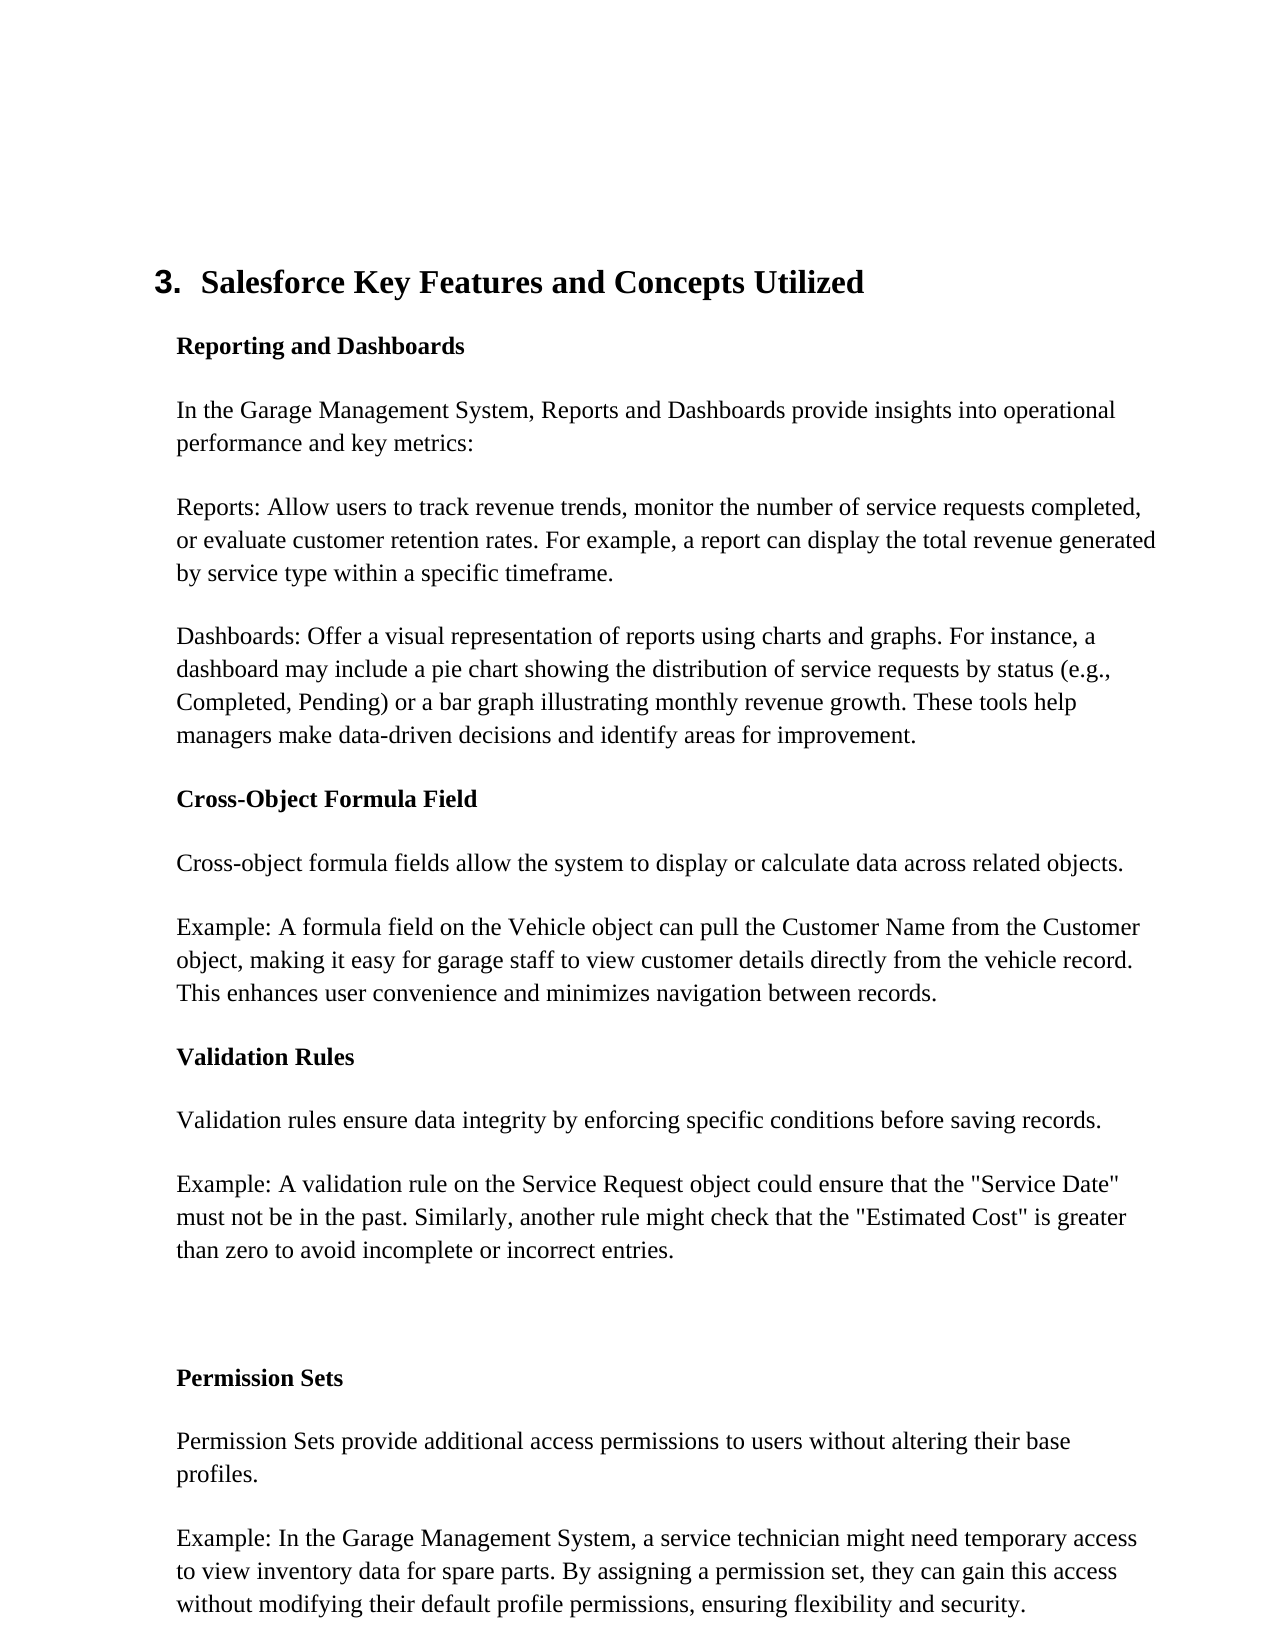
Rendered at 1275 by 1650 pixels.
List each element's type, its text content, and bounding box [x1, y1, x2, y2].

text Cross-object formula fields allow the system to display or calculate data across related objects. [176, 848, 1157, 877]
text Permission Sets provide additional access permissions to users without altering their base profiles. [176, 1426, 1157, 1488]
text Example: A validation rule on the Service Request object could ensure that the "Service Date" must not be in the past. Similarly, another rule might check that the "Estimated Cost" is greater than zero to avoid incomplete or incorrect entries. [176, 1169, 1157, 1264]
text Dashboards: Offer a visual representation of reports using charts and graphs. For instance, a dashboard may include a pie chart showing the distribution of service requests by status (e.g., Completed, Pending) or a bar graph illustrating monthly revenue growth. These tools help managers make data-driven decisions and identify areas for improvement. [176, 621, 1157, 749]
text In the Garage Management System, Reports and Dashboards provide insights into operational performance and key metrics: [176, 395, 1157, 457]
text Example: In the Garage Management System, a service technician might need temporary access to view inventory data for spare parts. By assigning a permission set, they can gain this access without modifying their default profile permissions, ensuring flexibility and security. [176, 1523, 1157, 1618]
text Example: A formula field on the Vehicle object can pull the Customer Name from the Customer object, making it easy for garage staff to view customer details directly from the vehicle record. This enhances user convenience and minimizes navigation between records. [176, 912, 1157, 1007]
text Reports: Allow users to track revenue trends, monitor the number of service requests completed, or evaluate customer retention rates. For example, a report can display the total revenue generated by service type within a specific timeframe. [176, 492, 1157, 586]
subtitle Salesforce Key Features and Concepts Utilized [154, 262, 1210, 300]
text Permission Sets [176, 1363, 1157, 1391]
text Cross-Object Formula Field [176, 784, 1157, 813]
text Reporting and Dashboards [176, 331, 1157, 360]
text Validation rules ensure data integrity by enforcing specific conditions before saving records. [176, 1105, 1157, 1134]
text Validation Rules [176, 1042, 1157, 1070]
